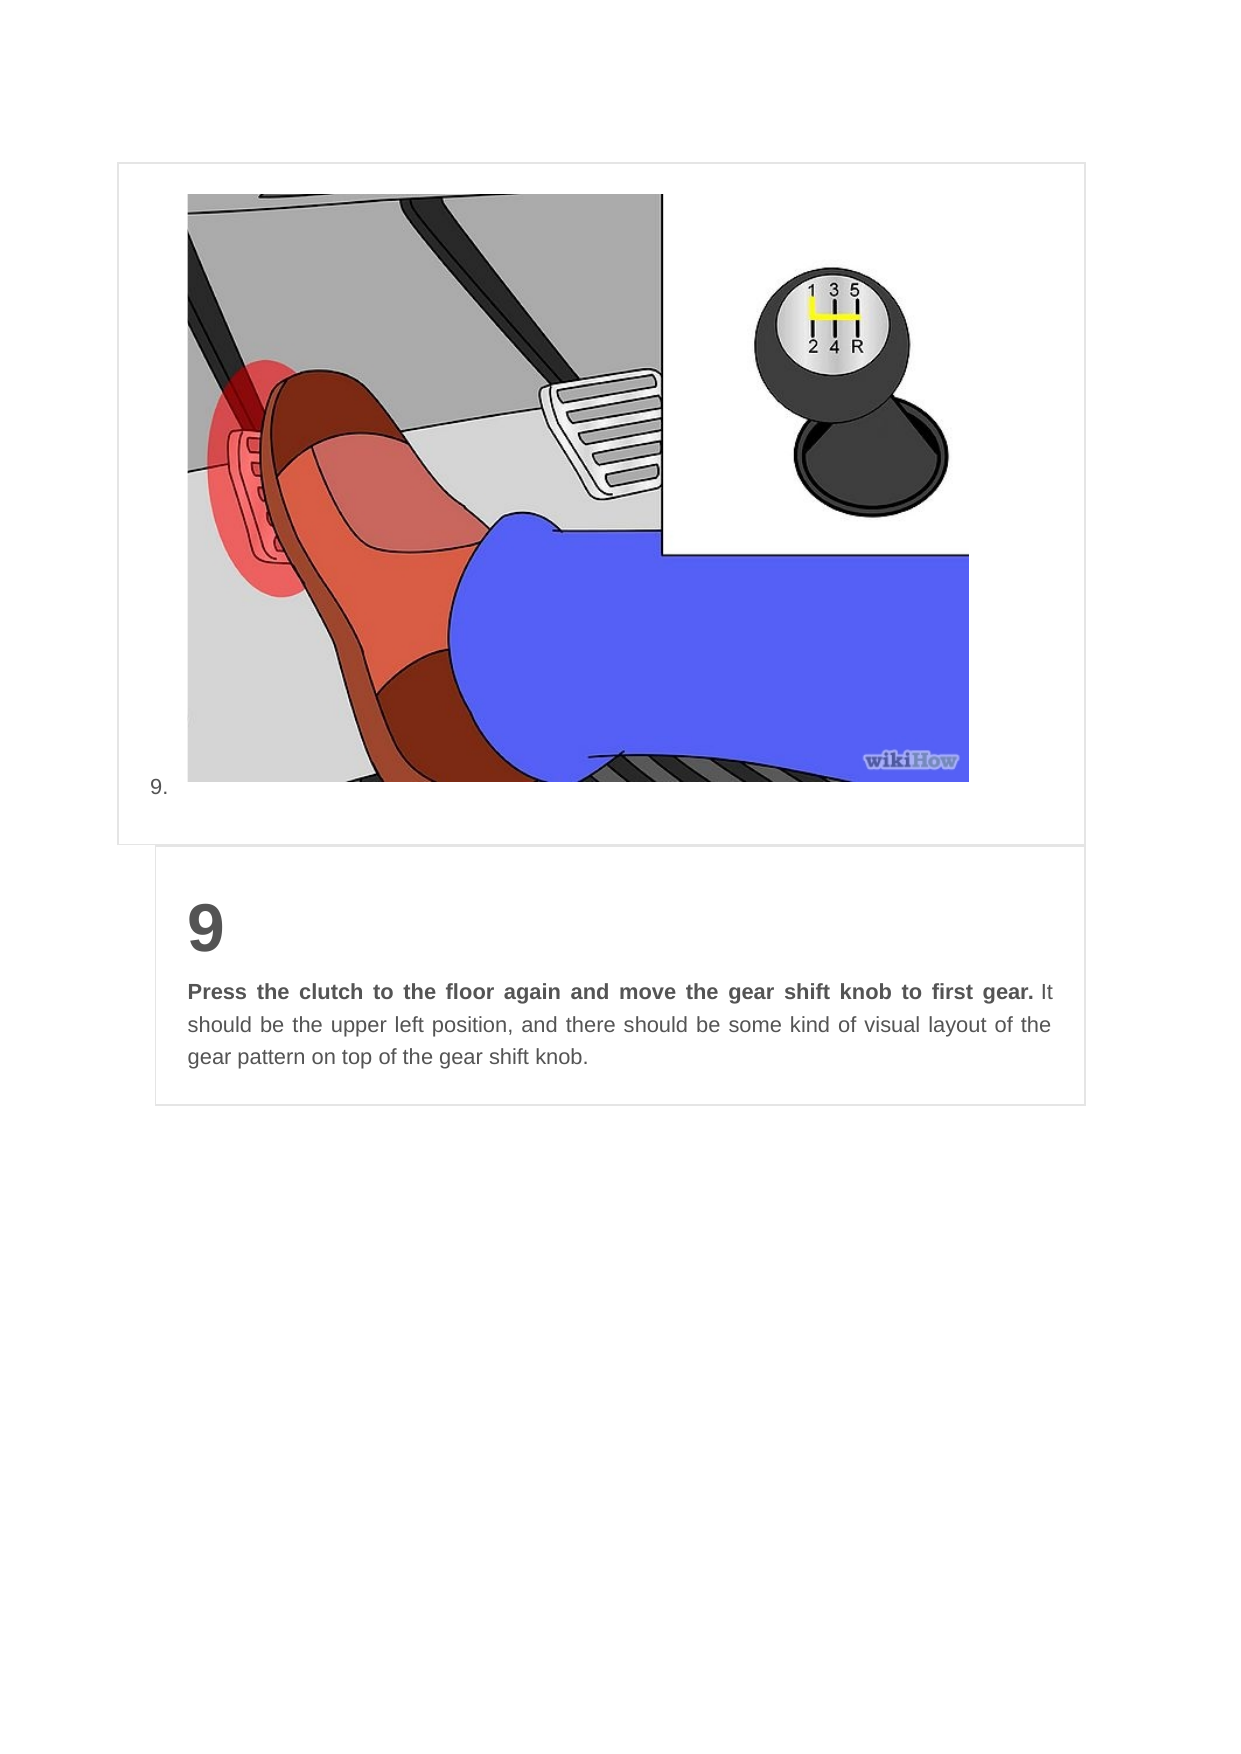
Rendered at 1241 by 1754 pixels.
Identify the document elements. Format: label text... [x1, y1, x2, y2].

text Press the clutch to the floor again and move the gear shift knob to first gear. It should be the upper left position, and there should be some kind of visual layout of the gear pattern on top of the gear shift knob. [156, 943, 1084, 1104]
text 9 [156, 847, 1084, 943]
picture [187, 194, 969, 782]
